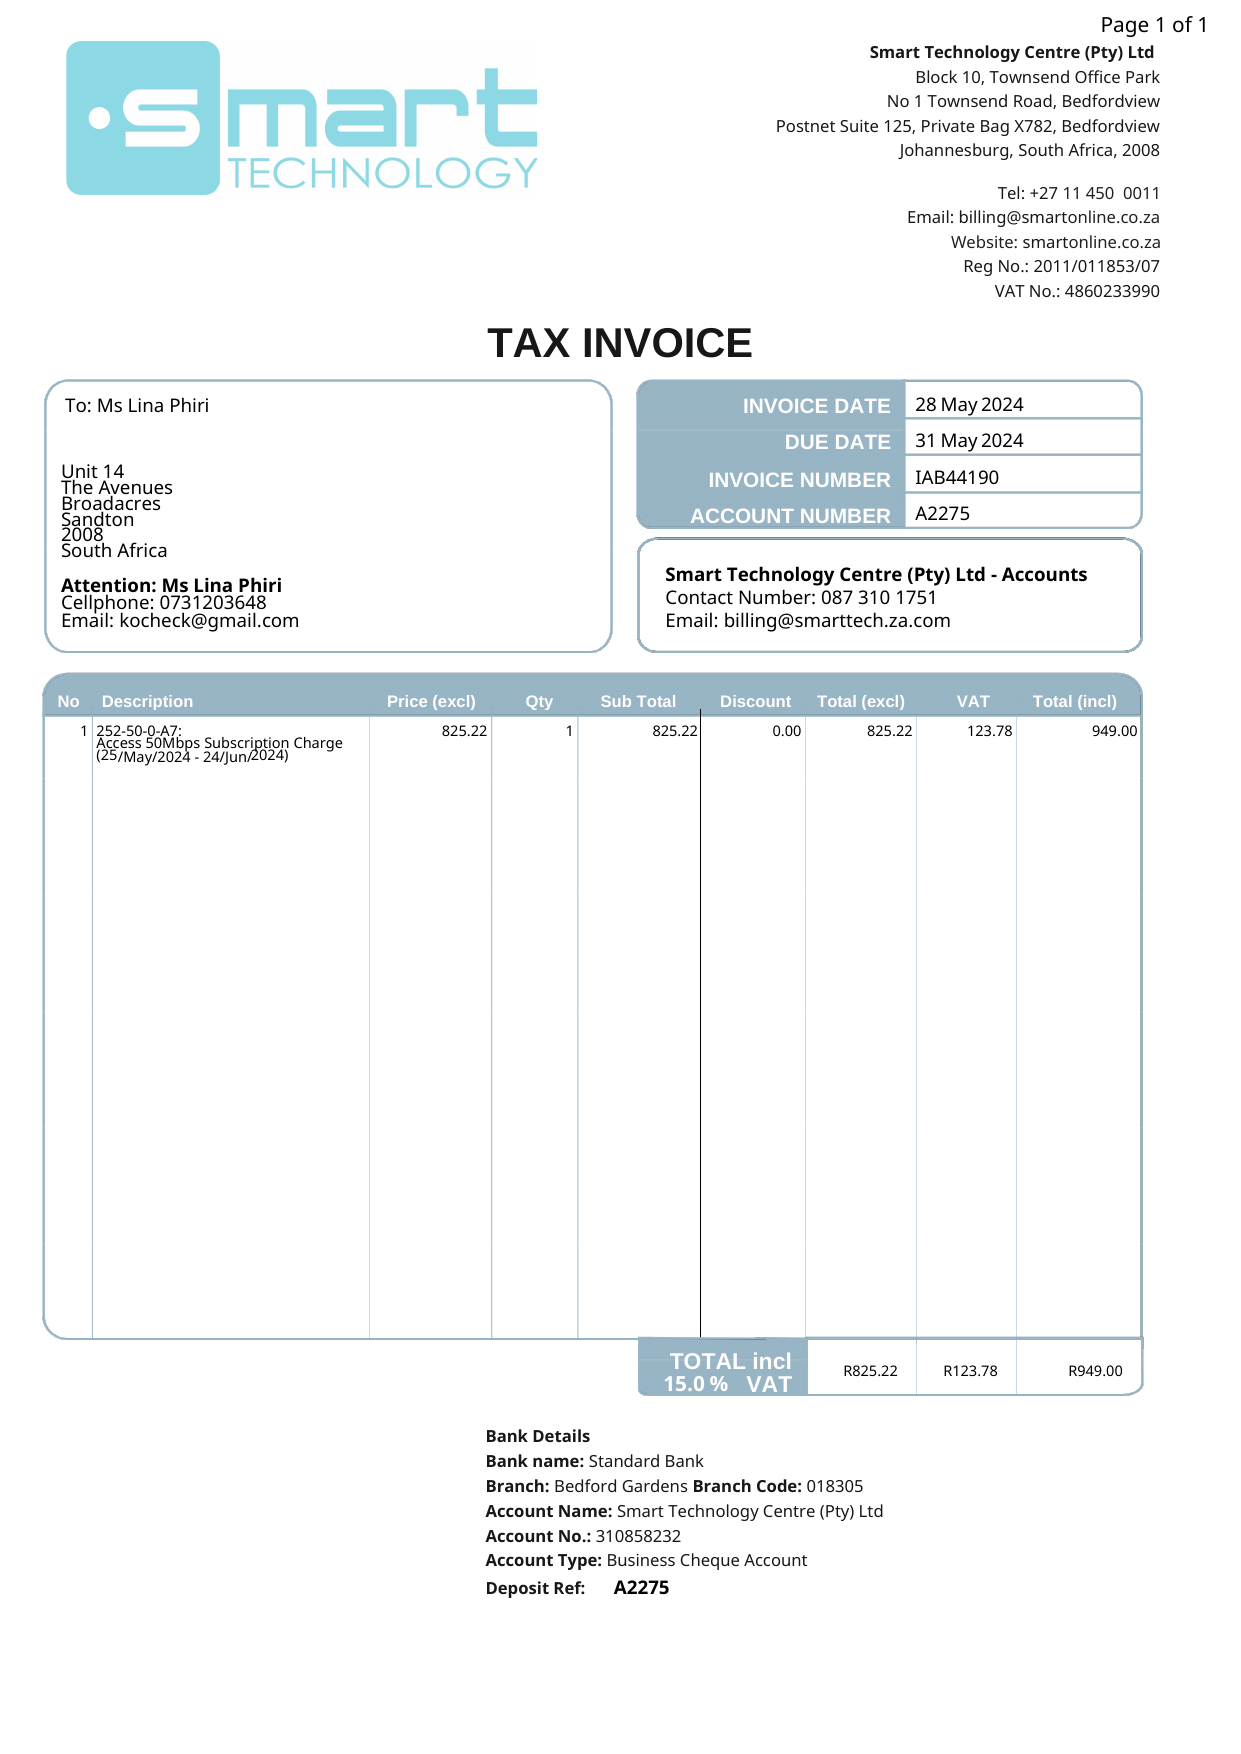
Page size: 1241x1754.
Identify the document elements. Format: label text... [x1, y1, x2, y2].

picture [635, 379, 1143, 529]
text Account Type: Business Cheque Account [485, 1549, 1209, 1572]
text Account Name: Smart Technology Centre (Pty) Ltd [485, 1499, 1209, 1522]
picture [43, 379, 613, 653]
picture [41, 672, 1144, 1396]
text Block 10, Townsend Office Park [538, 66, 1160, 88]
text VAT No.: 4860233990 [487, 279, 1160, 302]
text Account No.: 310858232 [485, 1524, 1209, 1547]
text Email: billing@smartonline.co.za [487, 206, 1160, 228]
text Bank Details [485, 1425, 1061, 1447]
text Bank name: Standard Bank [485, 1450, 1061, 1472]
text Reg No.: 2011/011853/07 [487, 255, 1160, 277]
text Tel: +27 11 450 0011 [487, 181, 1161, 204]
text Deposit Ref: A2275 [485, 1574, 1209, 1599]
text Website: smartonline.co.za [487, 230, 1161, 253]
text No 1 Townsend Road, Bedfordview [538, 90, 1160, 113]
text Branch: Bedford Gardens Branch Code: 018305 [485, 1474, 1061, 1497]
text Smart Technology Centre (Pty) Ltd [538, 41, 1155, 64]
picture [66, 41, 538, 195]
text Johannesburg, South Africa, 2008 [538, 139, 1160, 162]
text TAX INVOICE [487, 318, 1209, 366]
picture [636, 537, 1143, 653]
text Postnet Suite 125, Private Bag X782, Bedfordview [538, 114, 1160, 137]
text Page 1 of 1 [487, 10, 1209, 39]
